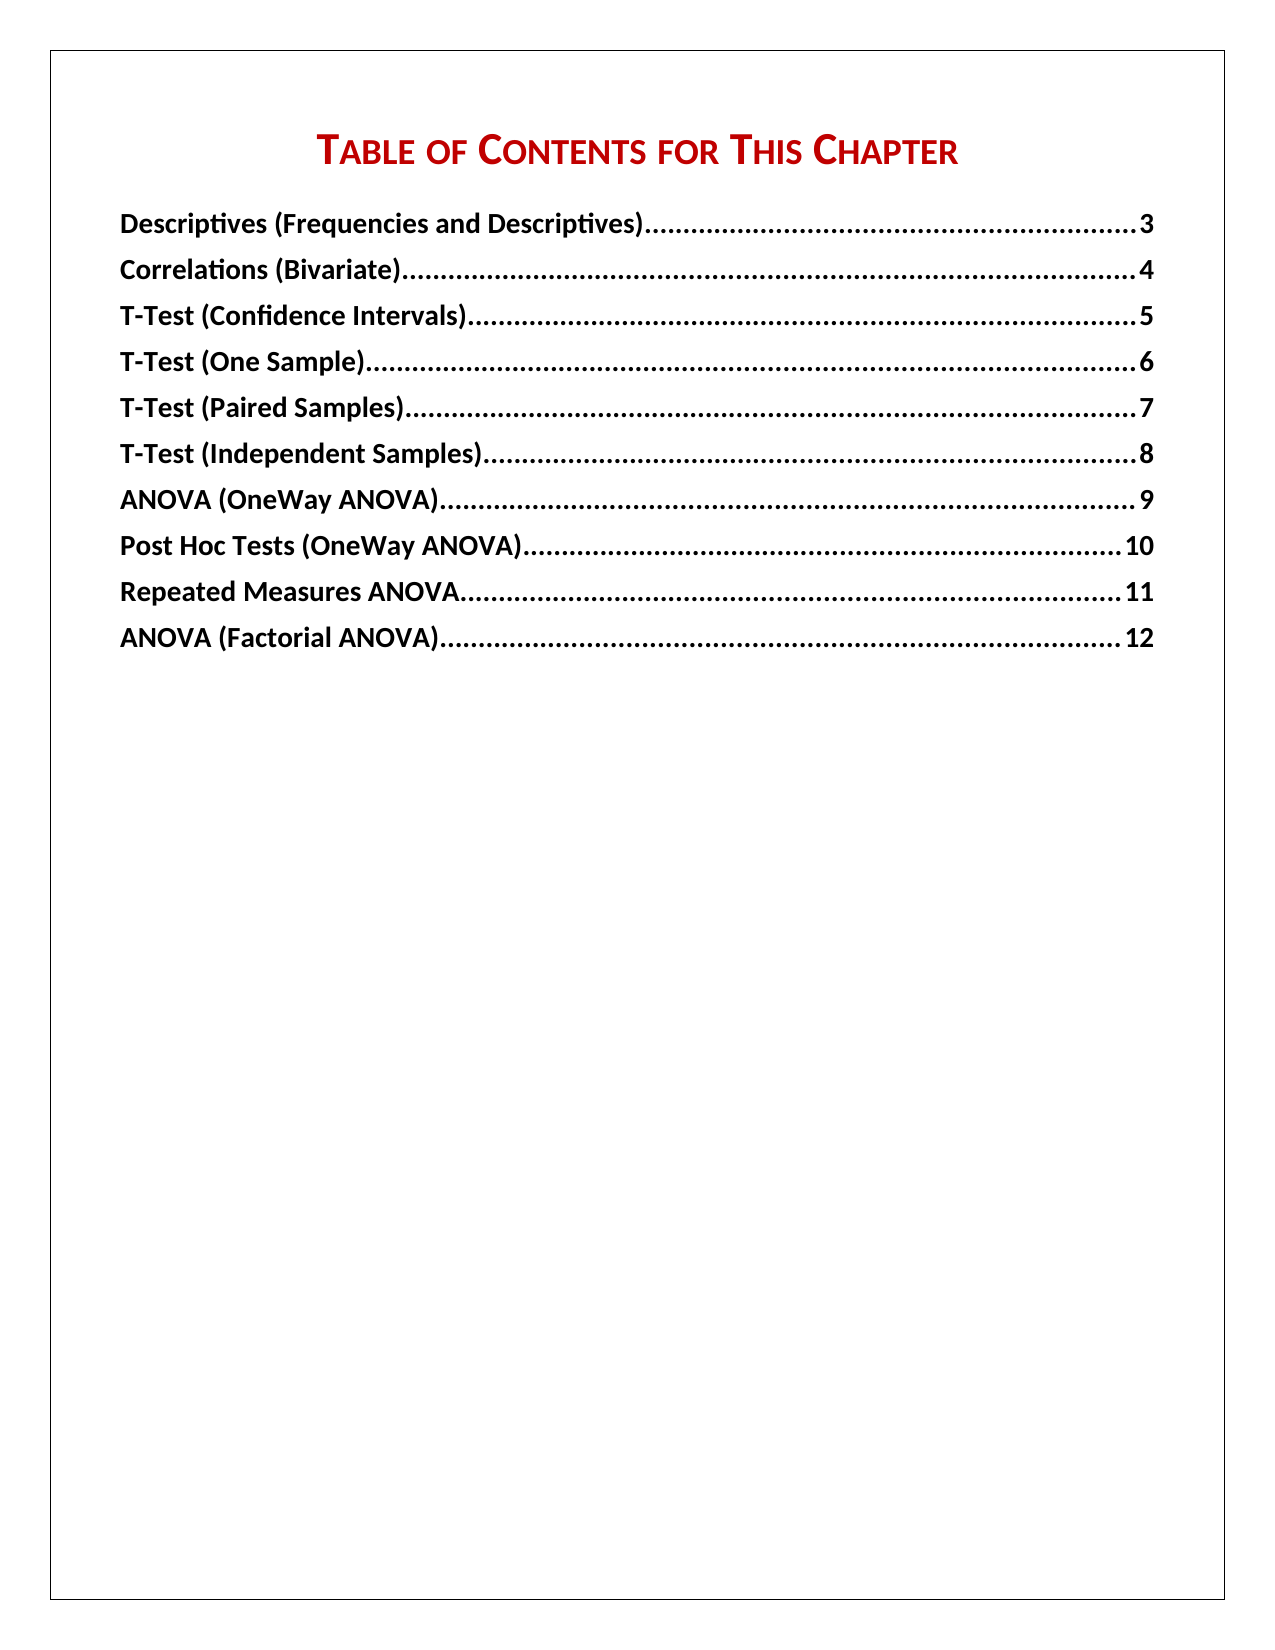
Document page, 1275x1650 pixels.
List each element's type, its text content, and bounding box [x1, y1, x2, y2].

text T-Test (Independent Samples) 8 [120, 435, 1155, 471]
text Repeated Measures ANOVA 11 [120, 573, 1155, 609]
text ANOVA (Factorial ANOVA) 12 [120, 619, 1155, 655]
text T-Test (Paired Samples) 7 [120, 389, 1155, 424]
text Correlations (Bivariate) 4 [120, 251, 1155, 286]
text Post Hoc Tests (OneWay ANOVA) 10 [120, 527, 1155, 563]
text T-Test (One Sample) 6 [120, 343, 1155, 378]
text Table of Contents for This Chapter [120, 120, 1155, 176]
text Descriptives (Frequencies and Descriptives) 3 [120, 205, 1155, 240]
text ANOVA (OneWay ANOVA) 9 [120, 481, 1155, 517]
text T-Test (Confidence Intervals) 5 [120, 297, 1155, 332]
